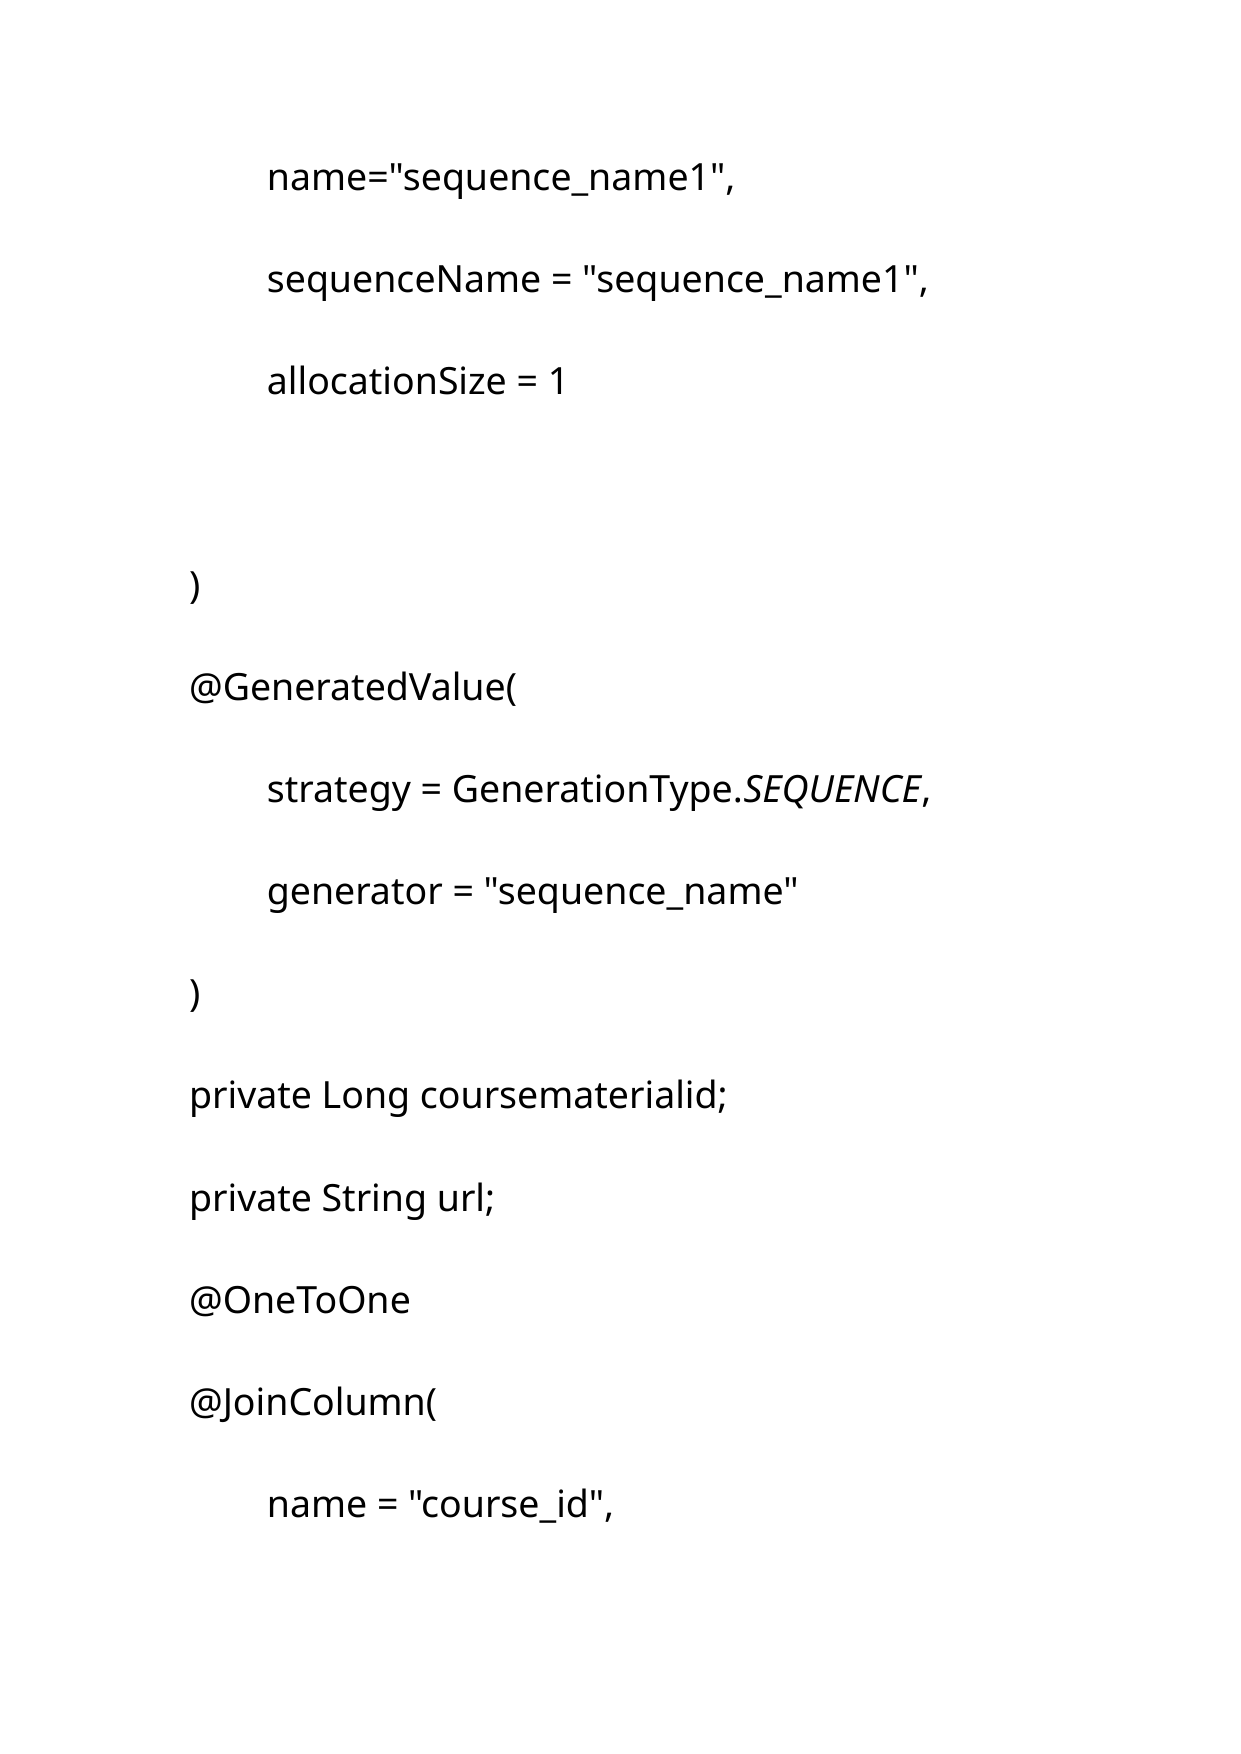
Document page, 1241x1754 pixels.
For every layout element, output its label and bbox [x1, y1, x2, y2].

text [150, 150, 1090, 1528]
